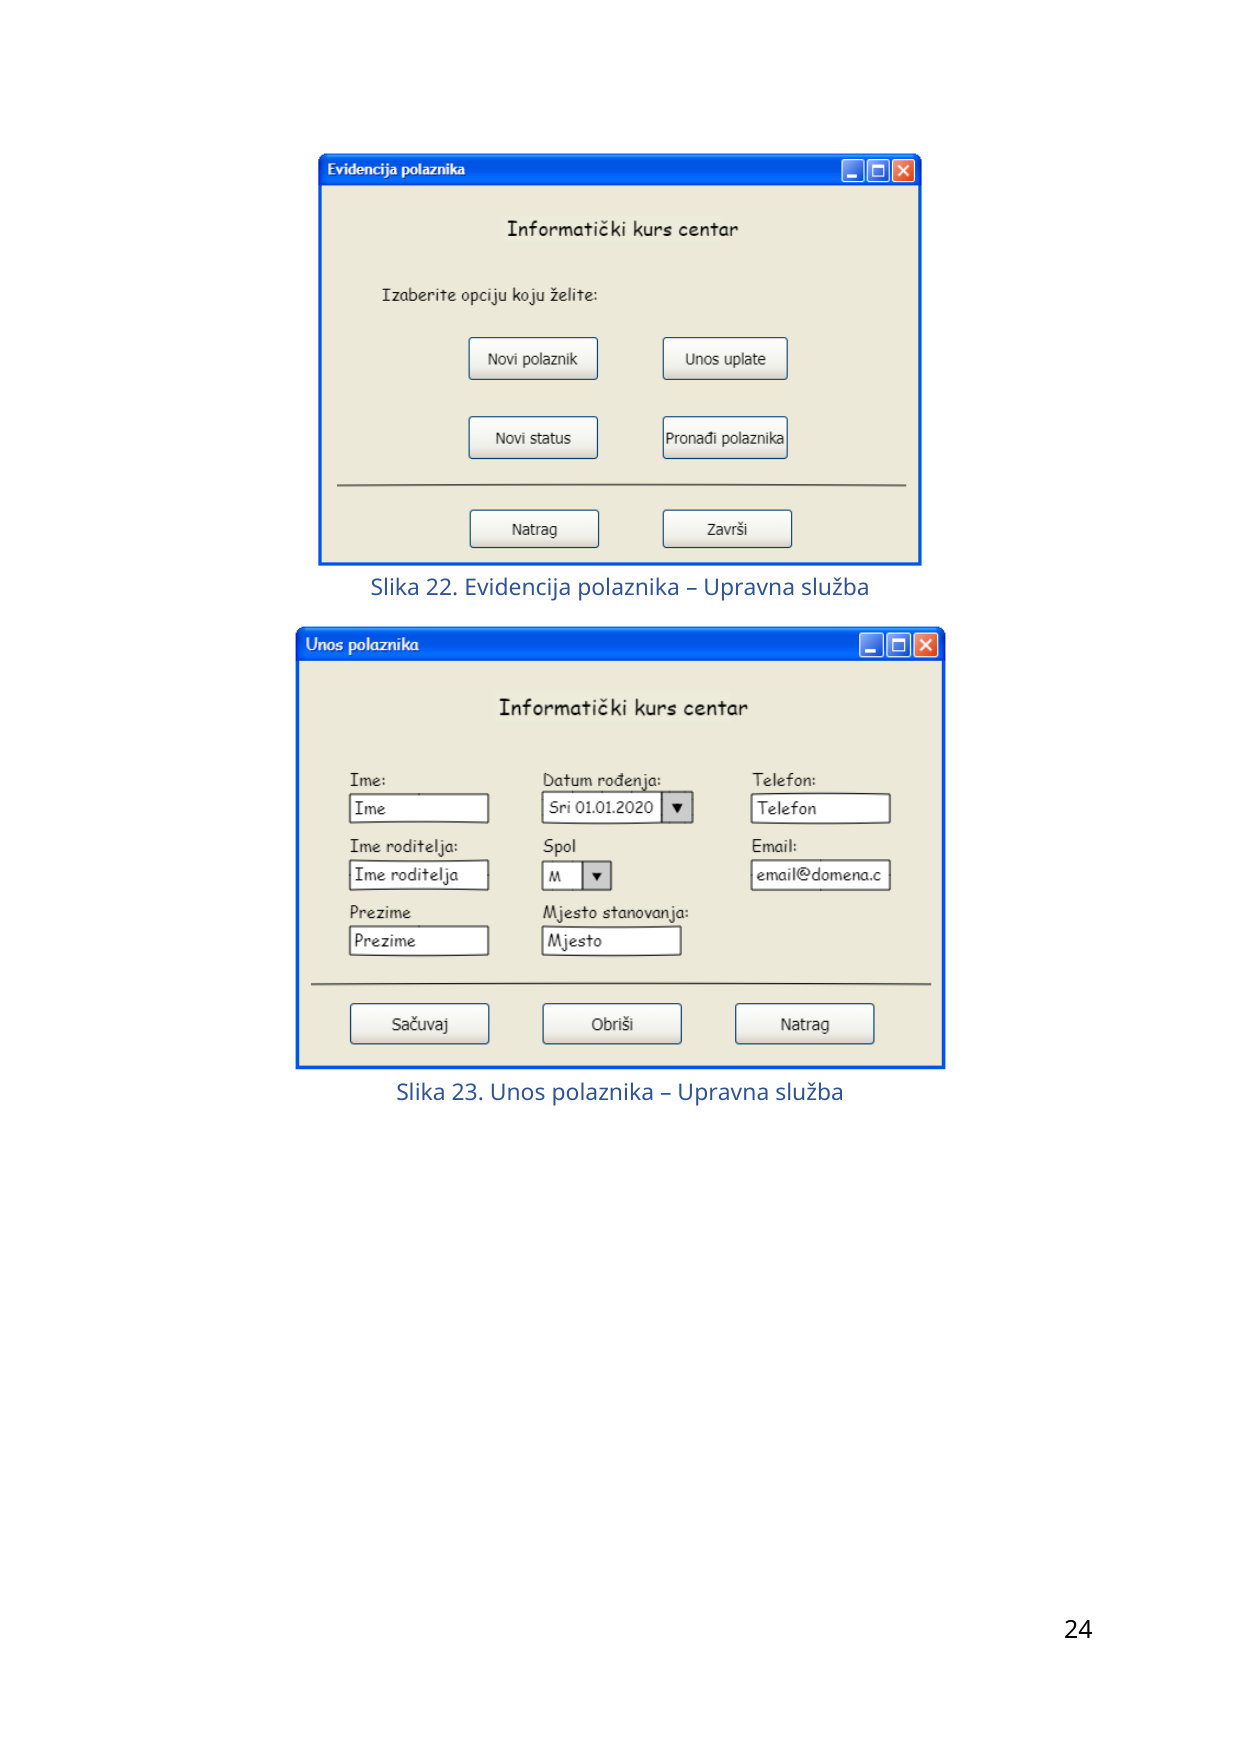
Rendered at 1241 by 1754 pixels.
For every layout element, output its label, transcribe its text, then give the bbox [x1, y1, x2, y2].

text Slika 22. Evidencija polaznika – Upravna služba [148, 570, 1092, 602]
picture [291, 622, 949, 1074]
picture [314, 147, 926, 569]
text Slika 23. Unos polaznika – Upravna služba [148, 1076, 1092, 1107]
